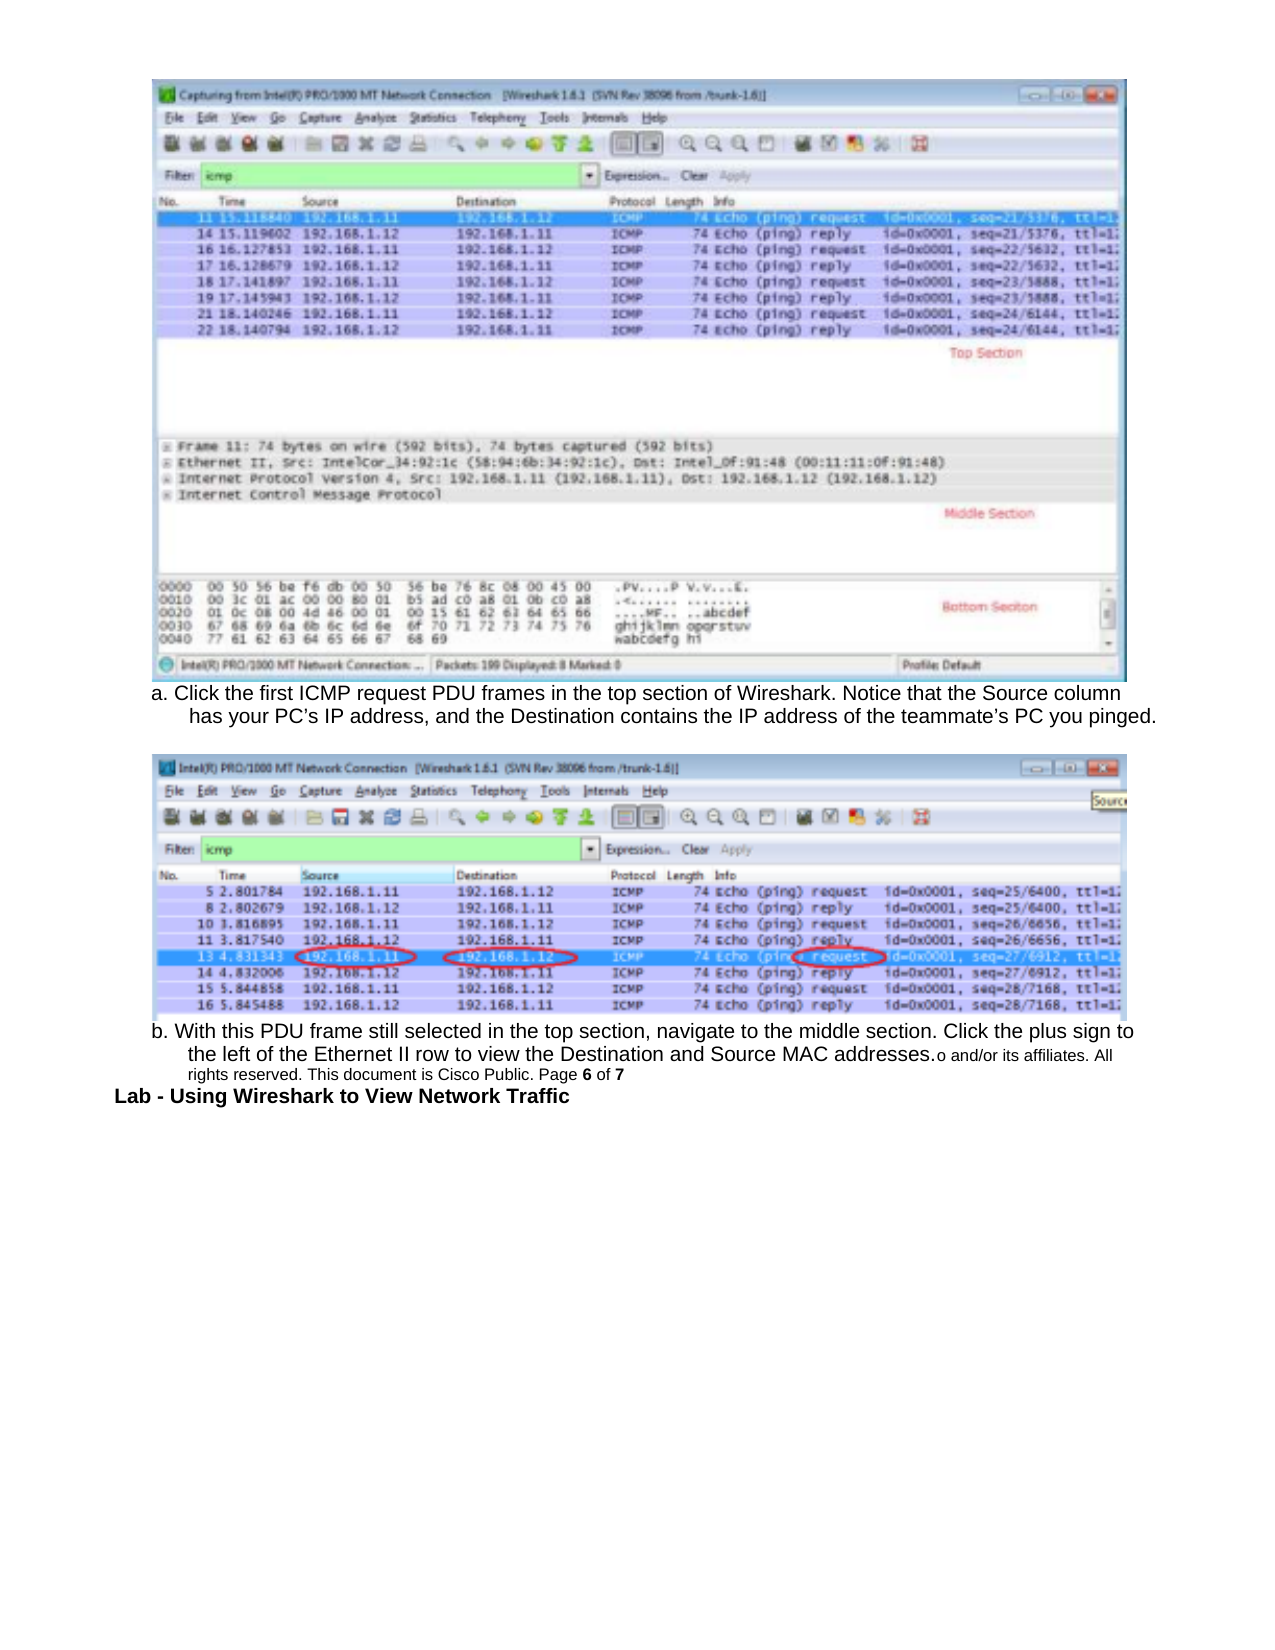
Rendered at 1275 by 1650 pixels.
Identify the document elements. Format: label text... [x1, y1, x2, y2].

text b. With this PDU frame still selected in the top section, navigate to the middle section. Click the plus sign to the left of the Ethernet II row to view the Destination and Source MAC addresses.o and/or its affiliates. All rights reserved. This document is Cisco Public. Page 6 of 7 [151, 1021, 1155, 1084]
text Lab - Using Wireshark to View Network Traffic [114, 1084, 1166, 1108]
text a. Click the first ICMP request PDU frames in the top section of Wireshark. Notice that the Source column has your PC’s IP address, and the Destination contains the IP address of the teammate’s PC you pinged. [151, 682, 1158, 728]
picture [151, 754, 1127, 1021]
picture [151, 79, 1127, 682]
